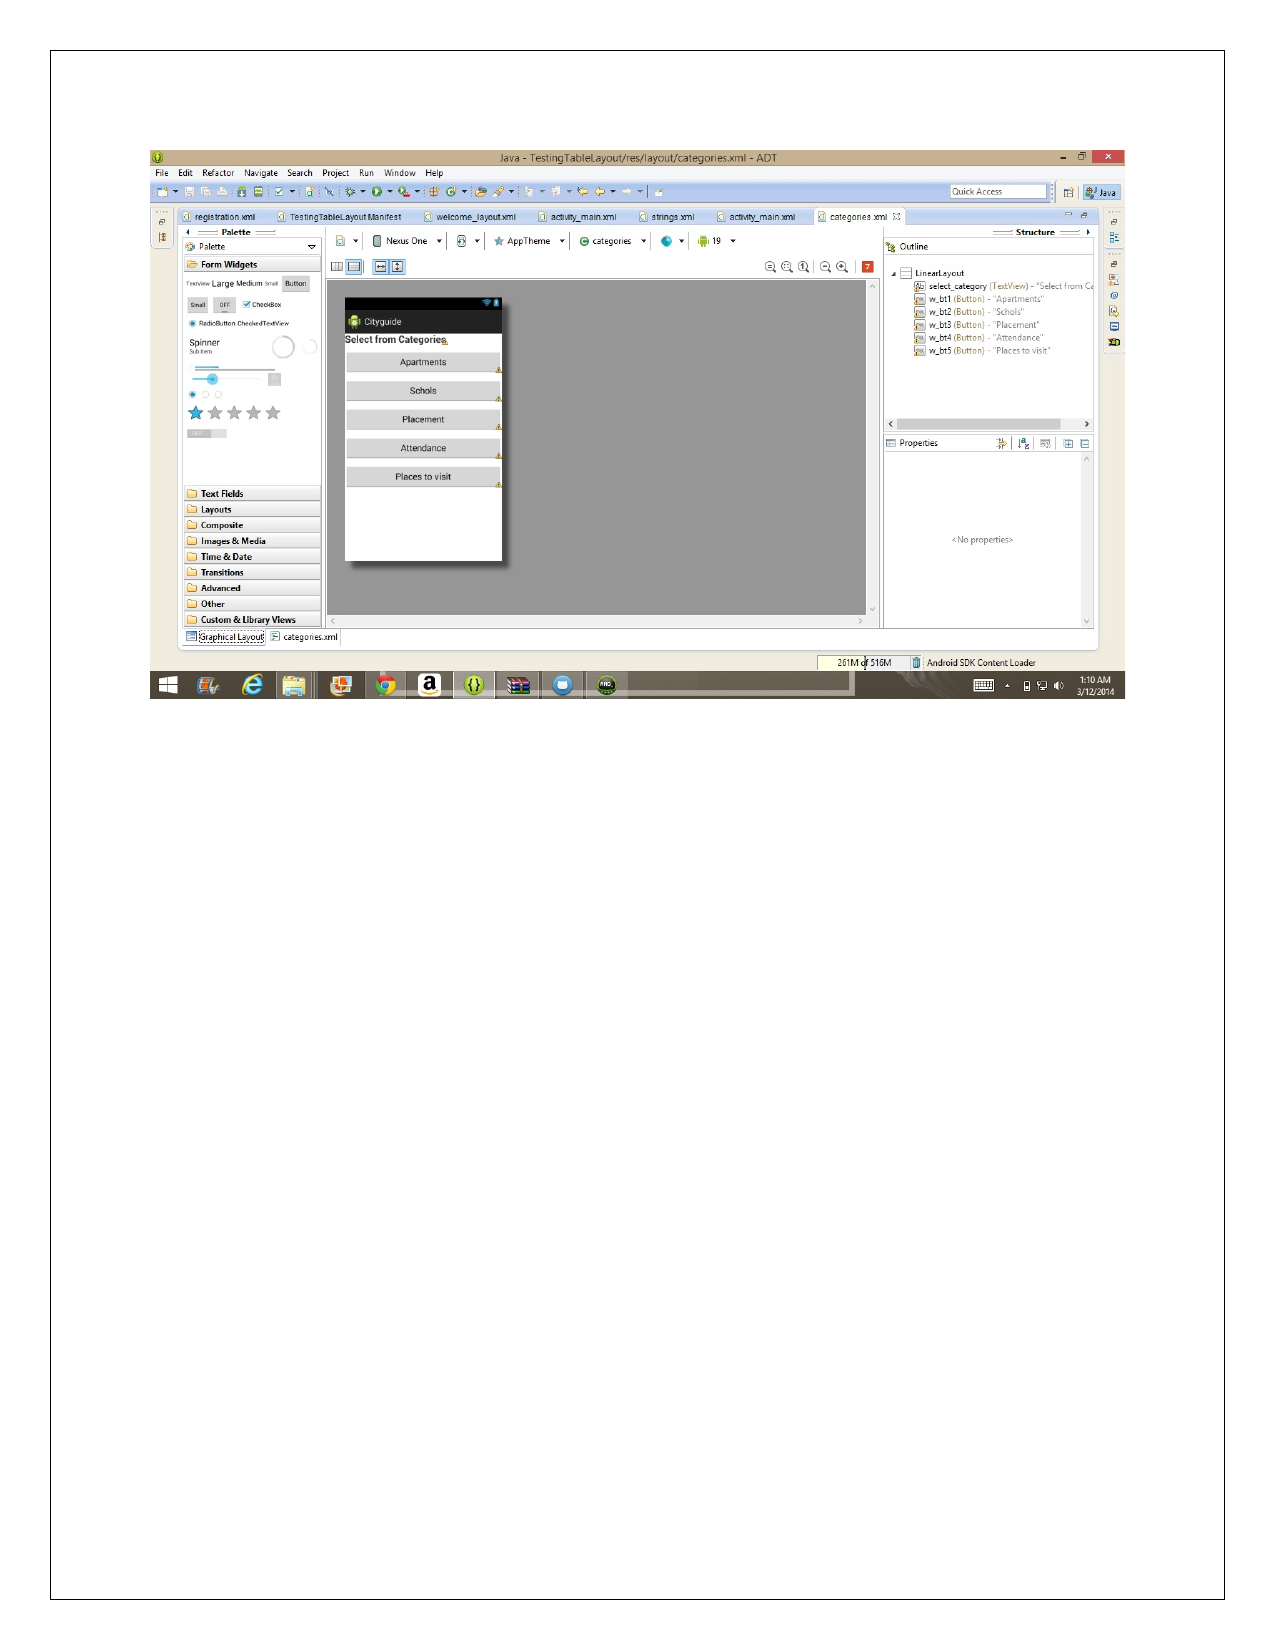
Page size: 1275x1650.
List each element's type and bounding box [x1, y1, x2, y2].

picture [150, 150, 1125, 699]
